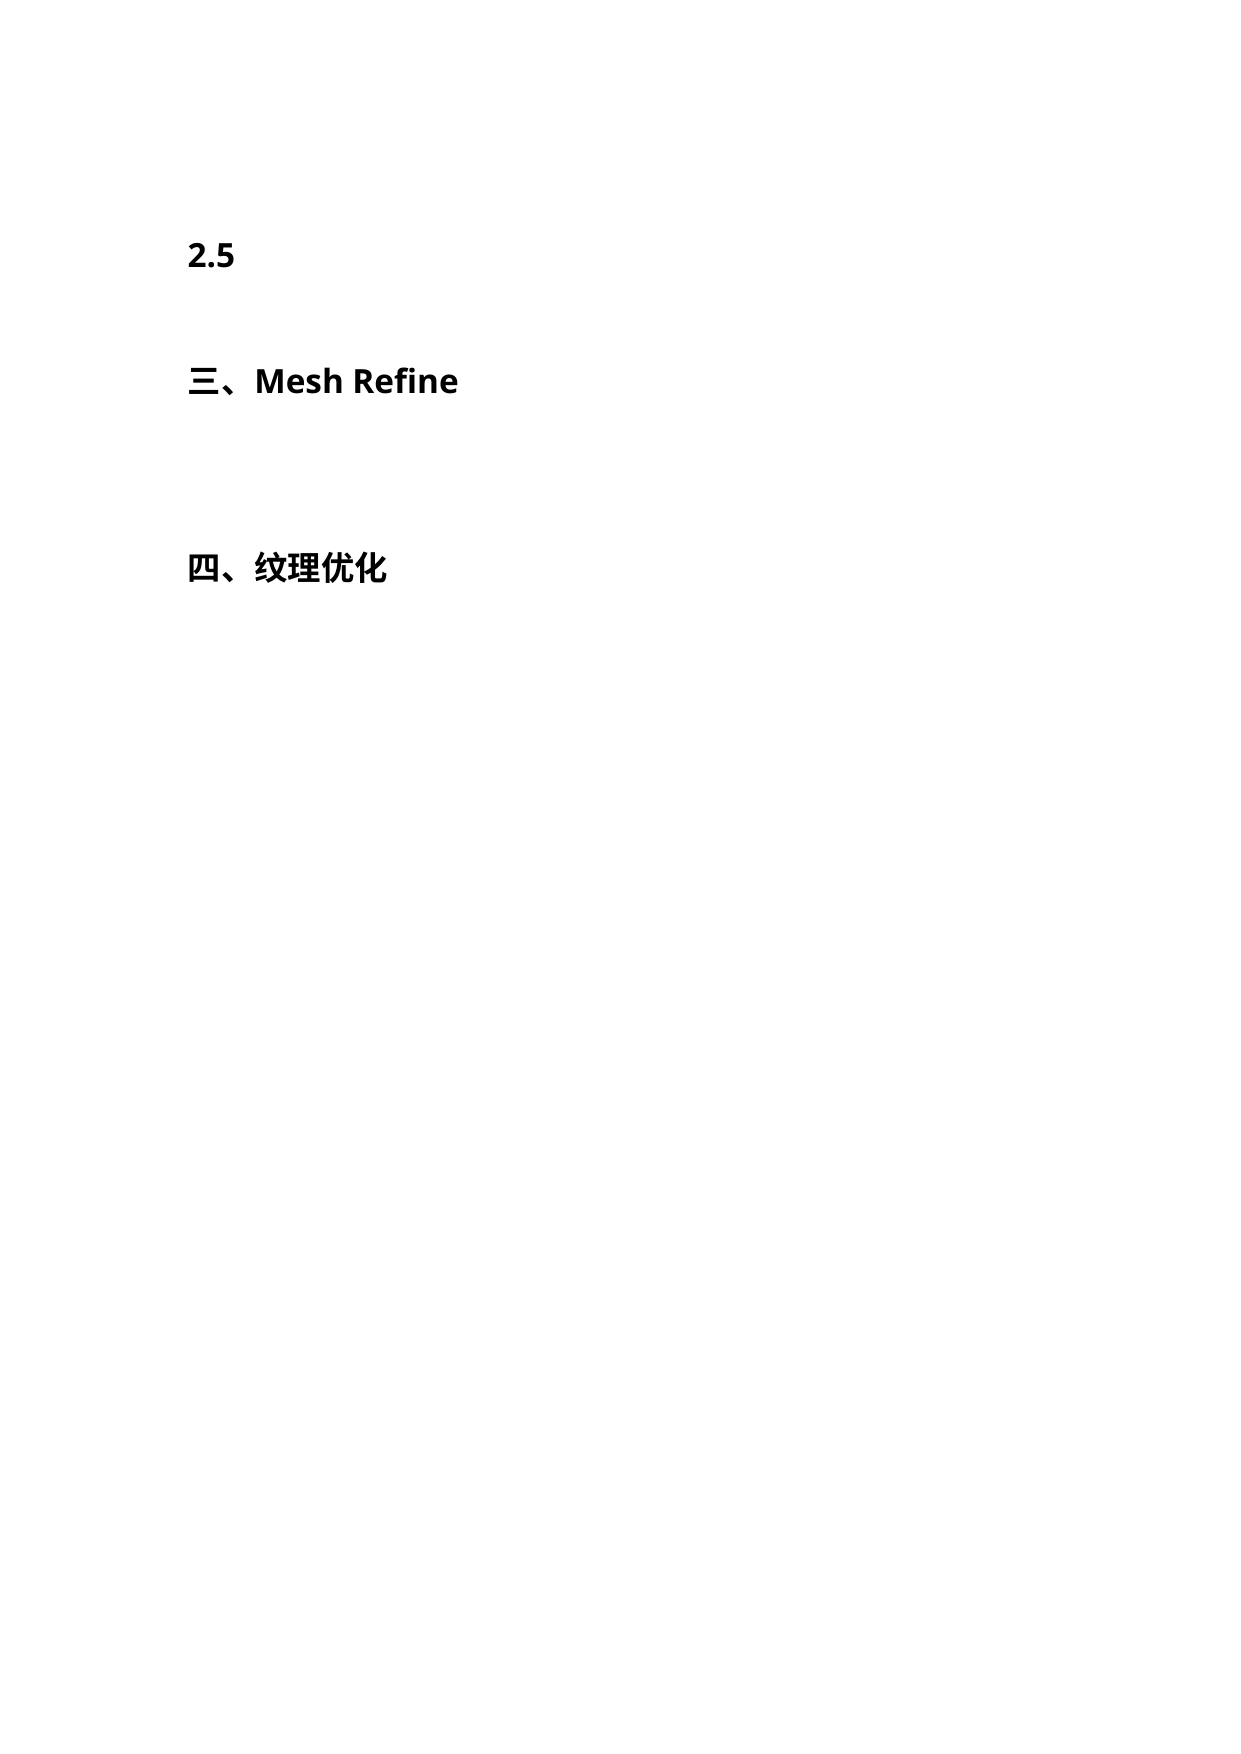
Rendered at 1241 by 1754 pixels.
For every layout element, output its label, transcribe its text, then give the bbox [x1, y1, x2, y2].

subtitle 三、Mesh Refine [187, 347, 1053, 412]
subtitle 2.5 [187, 222, 1053, 287]
subtitle 四、纹理优化 [187, 534, 1053, 599]
